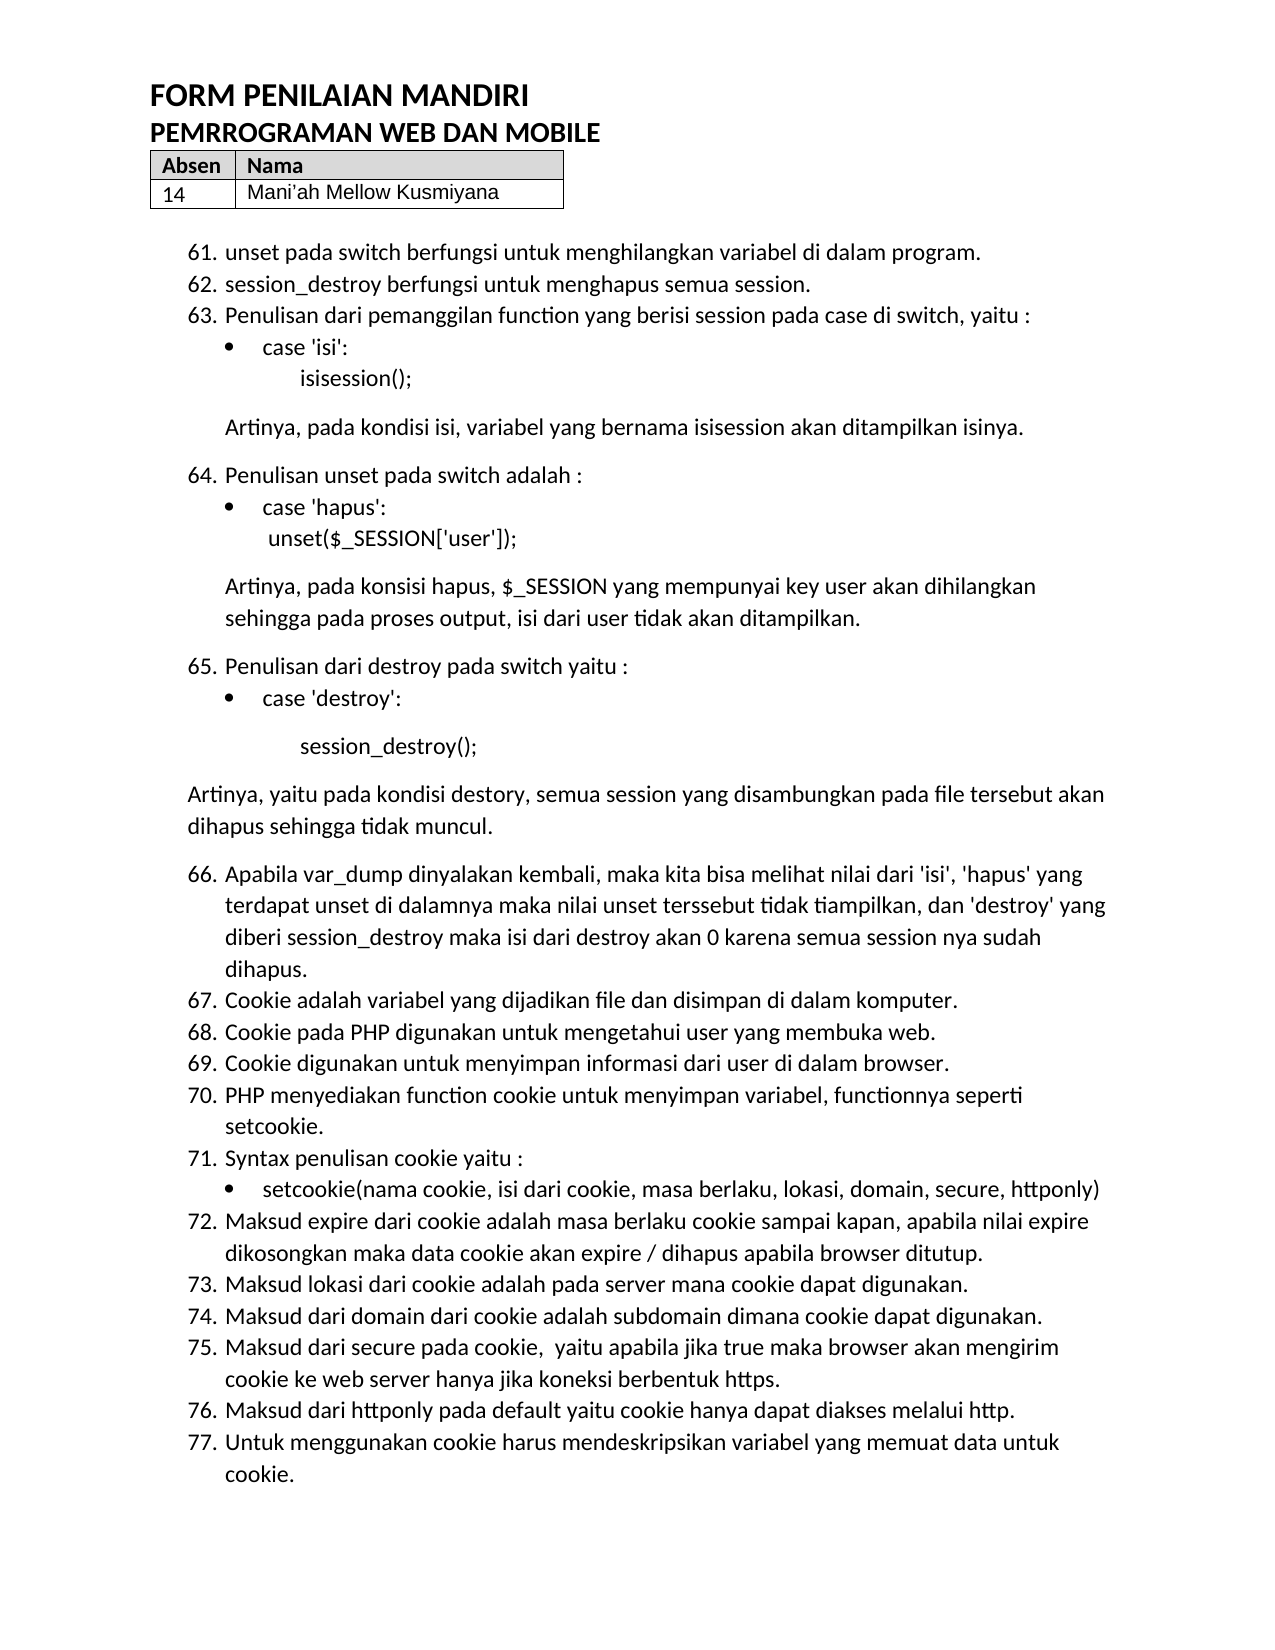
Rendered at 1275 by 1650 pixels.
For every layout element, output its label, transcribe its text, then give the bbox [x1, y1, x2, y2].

list setcookie(nama cookie, isi dari cookie, masa berlaku, lokasi, domain, secure, httponly) [225, 1174, 1125, 1204]
list unset($_SESSION['user']); [262, 523, 1125, 552]
list Syntax penulisan cookie yaitu : [187, 1143, 1125, 1172]
list Maksud expire dari cookie adalah masa berlaku cookie sampai kapan, apabila nilai expire dikosongkan maka data cookie akan expire / dihapus apabila browser ditutup. [187, 1206, 1125, 1267]
list Penulisan unset pada switch adalah : [187, 460, 1125, 489]
list Cookie pada PHP digunakan untuk mengetahui user yang membuka web. [187, 1017, 1125, 1046]
list Maksud dari httponly pada default yaitu cookie hanya dapat diakses melalui http. [187, 1396, 1125, 1425]
list Penulisan dari destroy pada switch yaitu : [187, 651, 1125, 680]
list case 'isi': [225, 332, 1125, 361]
list unset pada switch berfungsi untuk menghilangkan variabel di dalam program. [187, 237, 1125, 267]
list Cookie digunakan untuk menyimpan informasi dari user di dalam browser. [187, 1048, 1125, 1078]
list Maksud dari secure pada cookie, yaitu apabila jika true maka browser akan mengirim cookie ke web server hanya jika koneksi berbentuk https. [187, 1332, 1125, 1393]
list Maksud dari domain dari cookie adalah subdomain dimana cookie dapat digunakan. [187, 1301, 1125, 1330]
list Cookie adalah variabel yang dijadikan file dan disimpan di dalam komputer. [187, 985, 1125, 1014]
list Penulisan dari pemanggilan function yang berisi session pada case di switch, yaitu : [187, 300, 1125, 330]
list PHP menyediakan function cookie untuk menyimpan variabel, functionnya seperti setcookie. [187, 1080, 1125, 1141]
text Artinya, pada konsisi hapus, $_SESSION yang mempunyai key user akan dihilangkan sehingga pada proses output, isi dari user tidak akan ditampilkan. [225, 571, 1125, 632]
list Untuk menggunakan cookie harus mendeskripsikan variabel yang memuat data untuk cookie. [187, 1427, 1125, 1488]
text Artinya, yaitu pada kondisi destory, semua session yang disambungkan pada file tersebut akan dihapus sehingga tidak muncul. [187, 779, 1125, 840]
list case 'hapus': [225, 492, 1125, 521]
list session_destroy berfungsi untuk menghapus semua session. [187, 269, 1125, 298]
text Artinya, pada kondisi isi, variabel yang bernama isisession akan ditampilkan isinya. [150, 412, 1125, 441]
list Maksud lokasi dari cookie adalah pada server mana cookie dapat digunakan. [187, 1269, 1125, 1298]
list Apabila var_dump dinyalakan kembali, maka kita bisa melihat nilai dari 'isi', 'hapus' yang terdapat unset di dalamnya maka nilai unset terssebut tidak tiampilkan, dan 'destroy' yang diberi session_destroy maka isi dari destroy akan 0 karena semua session nya sudah dihapus. [187, 859, 1125, 983]
list case 'destroy': [225, 683, 1125, 712]
text session_destroy(); [187, 731, 1125, 760]
list isisession(); [262, 363, 1125, 393]
